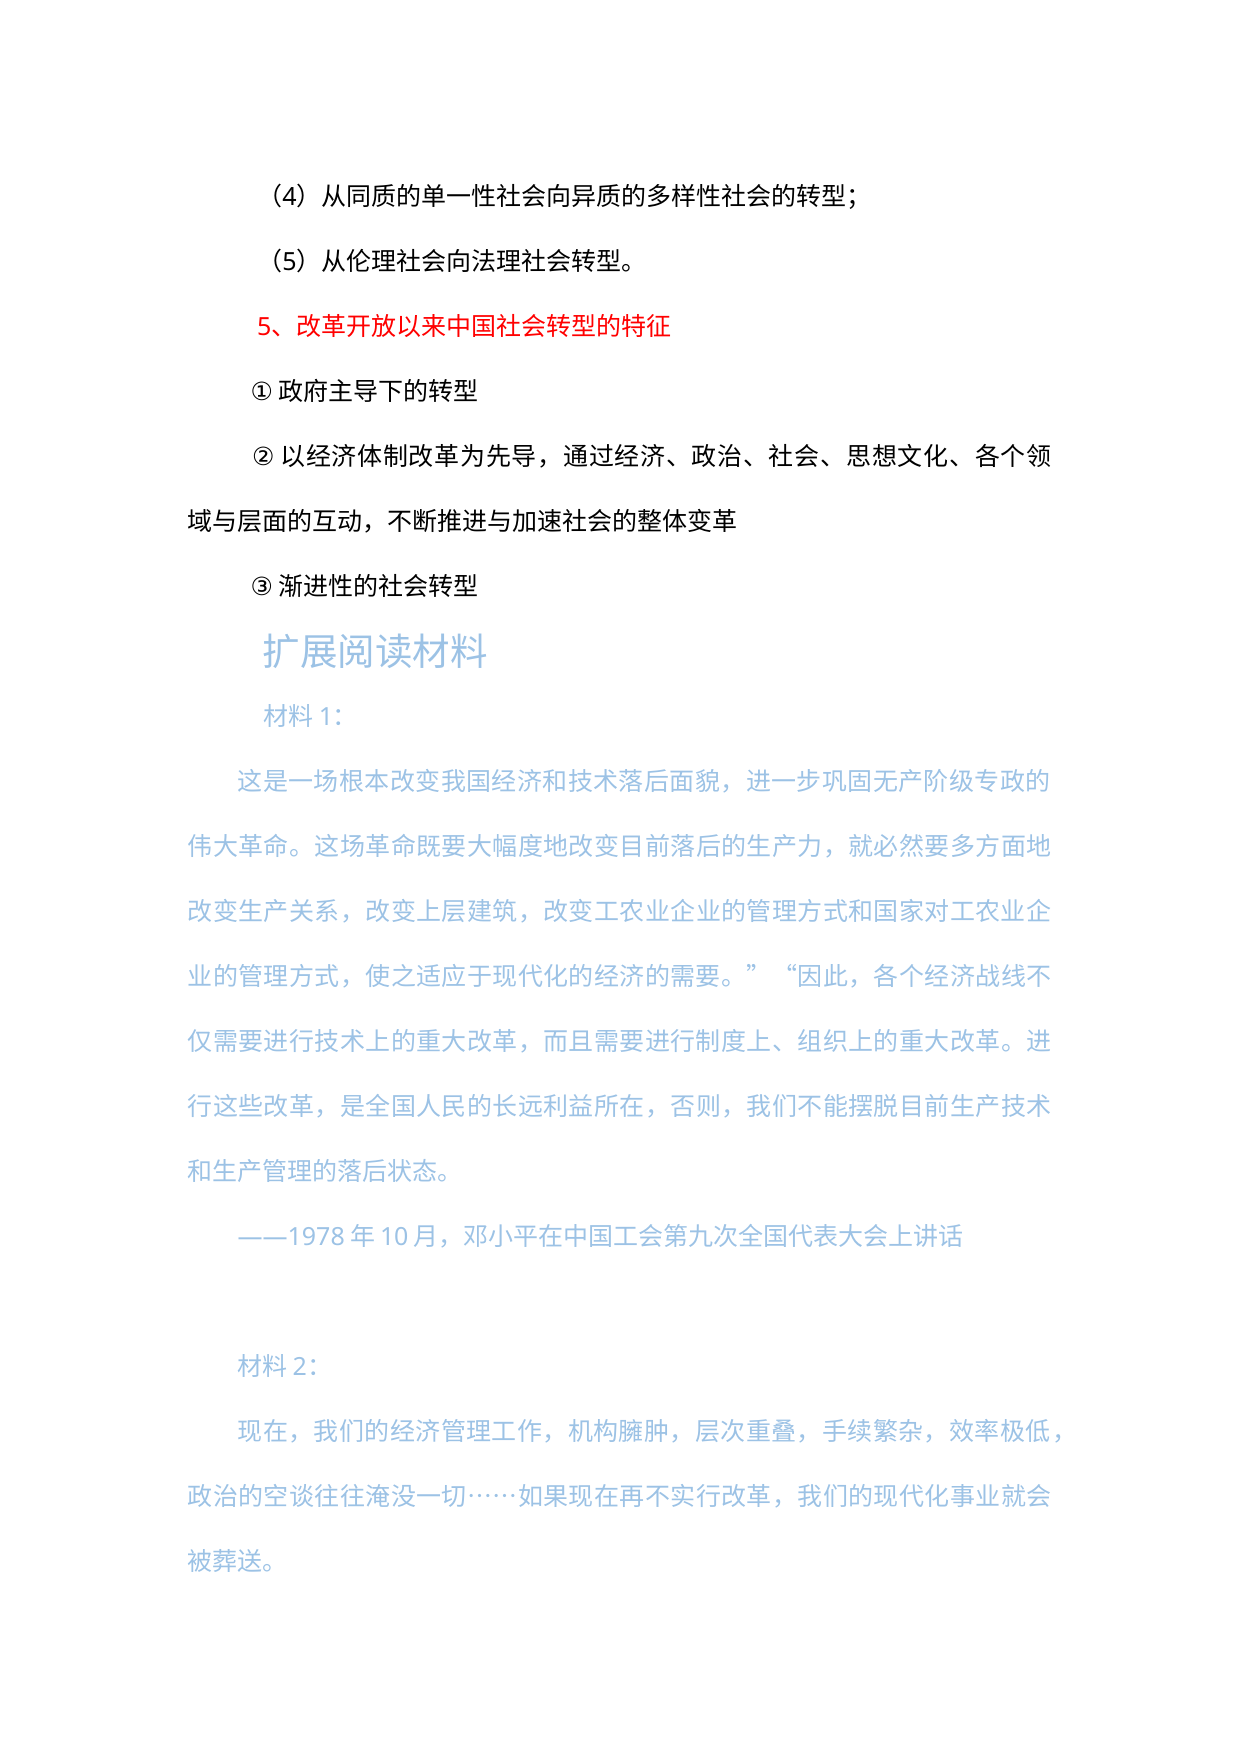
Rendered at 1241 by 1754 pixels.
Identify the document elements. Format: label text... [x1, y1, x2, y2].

text （5）从伦理社会向法理社会转型。 [187, 227, 1053, 292]
text ①政府主导下的转型 [187, 357, 1053, 422]
text 现在，我们的经济管理工作，机构臃肿，层次重叠，手续繁杂，效率极低，政治的空谈往往淹没一切……如果现在再不实行改革，我们的现代化事业就会被葬送。 [187, 1397, 1053, 1592]
text （4）从同质的单一性社会向异质的多样性社会的转型； [187, 162, 1053, 227]
text 材料1： [187, 682, 1053, 747]
text ③渐进性的社会转型 [187, 552, 1053, 617]
text 扩展阅读材料 [187, 617, 1053, 682]
text 这是一场根本改变我国经济和技术落后面貌，进一步巩固无产阶级专政的伟大革命。这场革命既要大幅度地改变目前落后的生产力，就必然要多方面地改变生产关系，改变上层建筑，改变工农业企业的管理方式和国家对工农业企业的管理方式，使之适应于现代化的经济的需要。”“因此，各个经济战线不仅需要进行技术上的重大改革，而且需要进行制度上、组织上的重大改革。进行这些改革，是全国人民的长远利益所在，否则，我们不能摆脱目前生产技术和生产管理的落后状态。 [187, 747, 1053, 1202]
text ②以经济体制改革为先导，通过经济、政治、社会、思想文化、各个领域与层面的互动，不断推进与加速社会的整体变革 [187, 422, 1053, 552]
text 材料2： [187, 1332, 1053, 1397]
text ——1978年10月，邓小平在中国工会第九次全国代表大会上讲话 [187, 1202, 1053, 1267]
text 5、改革开放以来中国社会转型的特征 [187, 292, 1053, 357]
